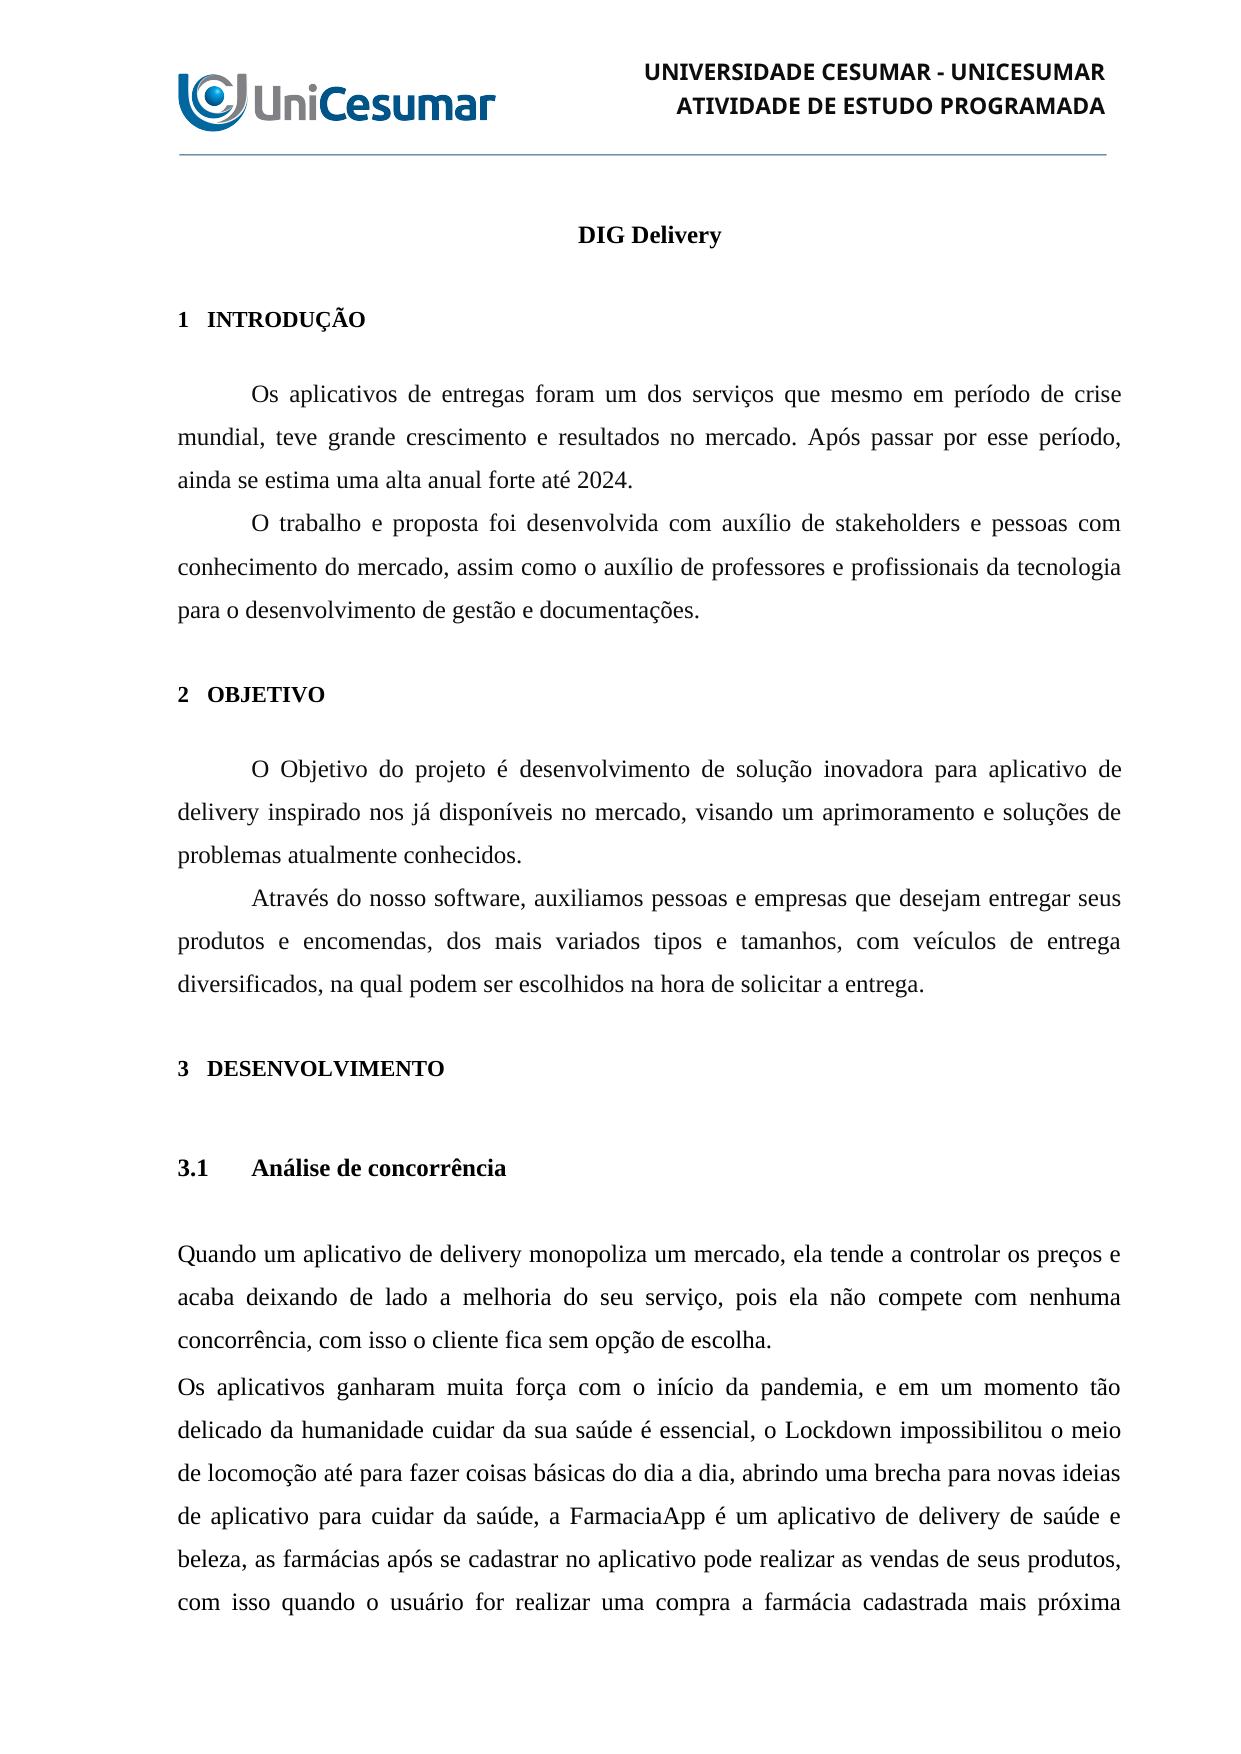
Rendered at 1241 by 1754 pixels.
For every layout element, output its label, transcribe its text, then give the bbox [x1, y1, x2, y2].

text DIG Delivery [177, 220, 1122, 249]
text Os aplicativos de entregas foram um dos serviços que mesmo em período de crise mundial, teve grande crescimento e resultados no mercado. Após passar por esse período, ainda se estima uma alta anual forte até 2024. [177, 379, 1122, 494]
text Através do nosso software, auxiliamos pessoas e empresas que desejam entregar seus produtos e encomendas, dos mais variados tipos e tamanhos, com veículos de entrega diversificados, na qual podem ser escolhidos na hora de solicitar a entrega. [177, 883, 1122, 998]
text O trabalho e proposta foi desenvolvida com auxílio de stakeholders e pessoas com conhecimento do mercado, assim como o auxílio de professores e profissionais da tecnologia para o desenvolvimento de gestão e documentações. [177, 508, 1122, 623]
text O Objetivo do projeto é desenvolvimento de solução inovadora para aplicativo de delivery inspirado nos já disponíveis no mercado, visando um aprimoramento e soluções de problemas atualmente conhecidos. [177, 754, 1122, 869]
subtitle DESENVOLVIMENTO [177, 1056, 1122, 1082]
subtitle INTRODUÇÃO [177, 307, 1122, 333]
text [177, 1372, 1122, 1616]
text Quando um aplicativo de delivery monopoliza um mercado, ela tende a controlar os preços e acaba deixando de lado a melhoria do seu serviço, pois ela não compete com nenhuma concorrência, com isso o cliente fica sem opção de escolha. [177, 1239, 1122, 1354]
subtitle OBJETIVO [177, 681, 1122, 707]
picture [177, 73, 497, 133]
subtitle Análise de concorrência [177, 1153, 1122, 1182]
